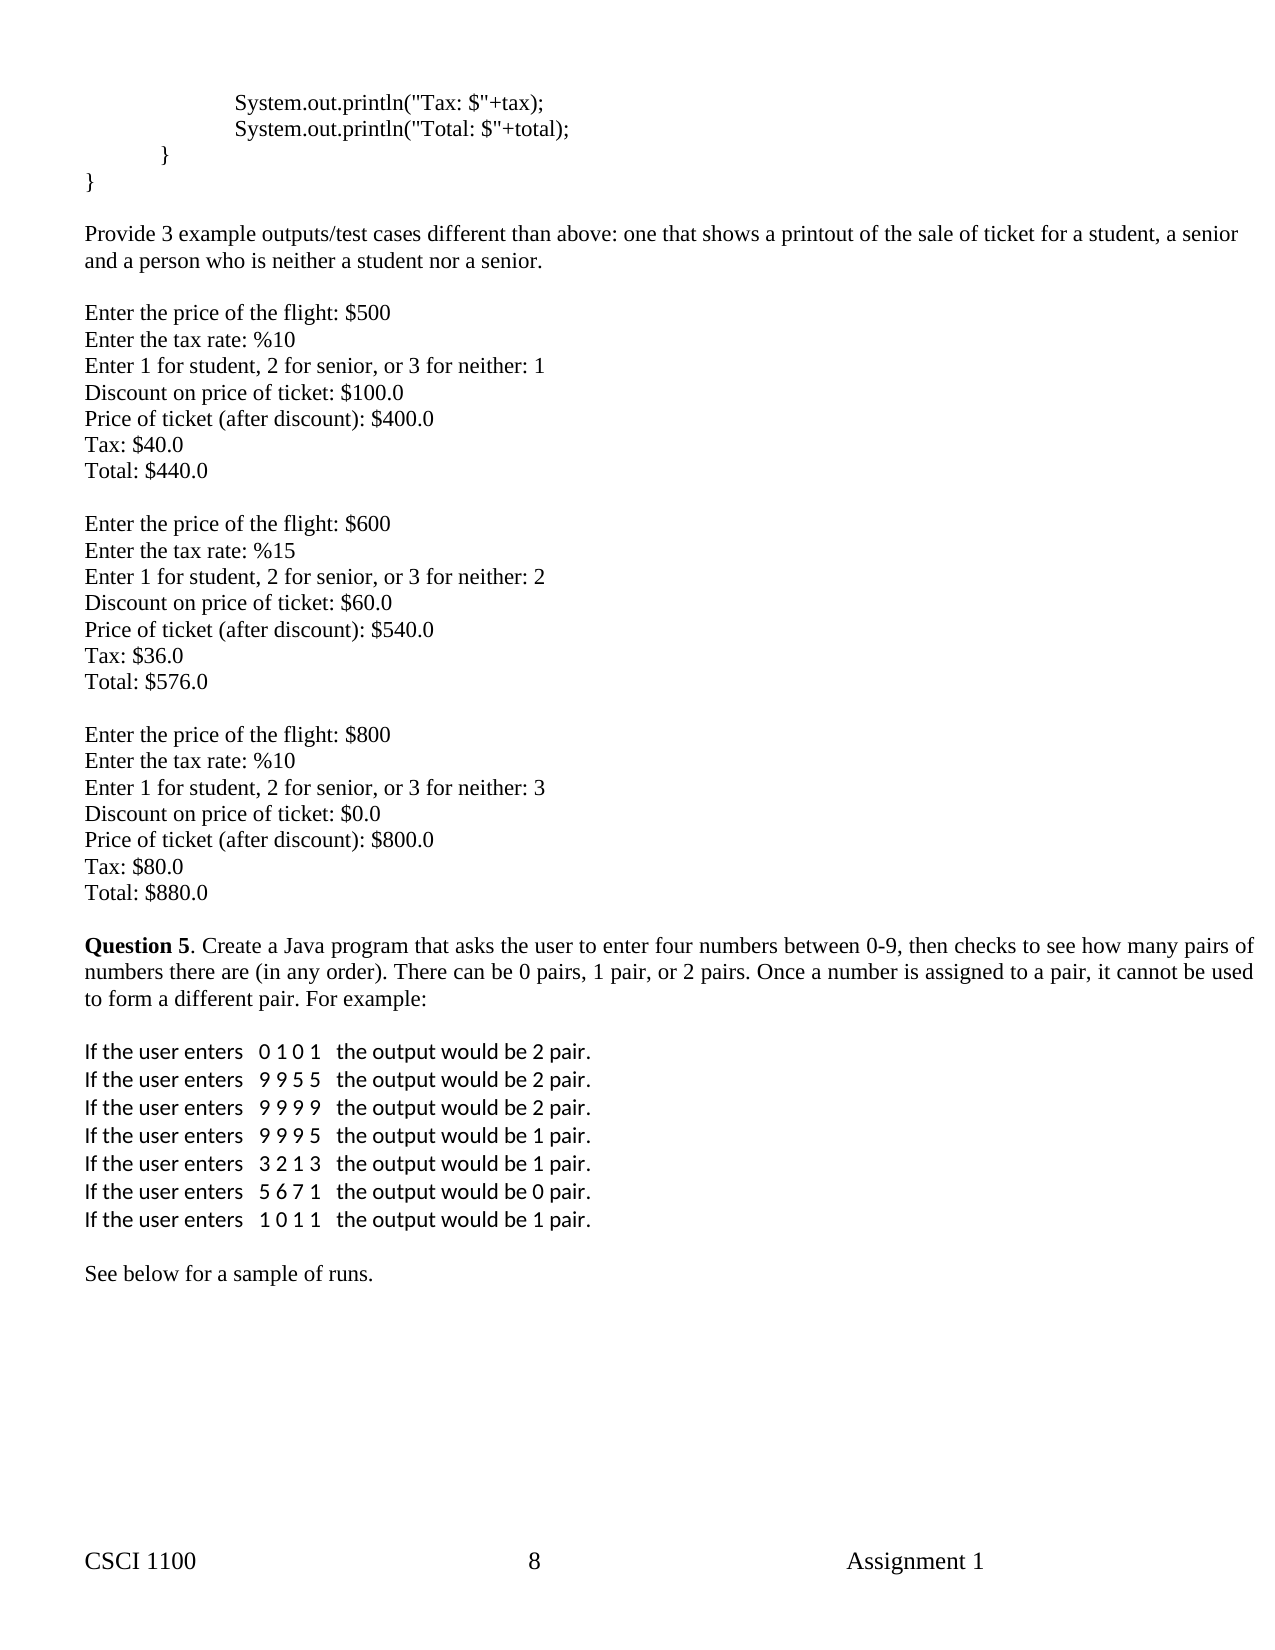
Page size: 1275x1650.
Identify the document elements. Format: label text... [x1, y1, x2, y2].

text Enter the tax rate: %15 [84, 537, 1256, 563]
text If the user enters 9 9 5 5 the output would be 2 pair. [84, 1065, 1256, 1093]
text Enter 1 for student, 2 for senior, or 3 for neither: 3 [84, 774, 1256, 800]
text Tax: $40.0 [84, 431, 1256, 458]
text If the user enters 9 9 9 5 the output would be 1 pair. [84, 1121, 1256, 1149]
text Price of ticket (after discount): $400.0 [84, 405, 1256, 431]
text } [84, 168, 1256, 194]
text If the user enters 3 2 1 3 the output would be 1 pair. [84, 1149, 1256, 1177]
text Provide 3 example outputs/test cases different than above: one that shows a printout of the sale of ticket for a student, a senior and a person who is neither a student nor a senior. [84, 220, 1256, 273]
text Price of ticket (after discount): $800.0 [84, 827, 1256, 853]
text Enter the price of the flight: $500 [84, 299, 1256, 326]
text Question 5. Create a Java program that asks the user to enter four numbers between 0-9, then checks to see how many pairs of numbers there are (in any order). There can be 0 pairs, 1 pair, or 2 pairs. Once a number is assigned to a pair, it cannot be used to form a different pair. For example: [84, 932, 1256, 1011]
text Enter the tax rate: %10 [84, 326, 1256, 352]
text } [84, 141, 1256, 168]
text If the user enters 5 6 7 1 the output would be 0 pair. [84, 1177, 1256, 1206]
text If the user enters 1 0 1 1 the output would be 1 pair. [84, 1206, 1256, 1233]
text Discount on price of ticket: $60.0 [84, 589, 1256, 616]
text Discount on price of ticket: $0.0 [84, 800, 1256, 827]
text Discount on price of ticket: $100.0 [84, 378, 1256, 405]
text Enter the price of the flight: $800 [84, 721, 1256, 747]
text System.out.println("Tax: $"+tax); [84, 89, 1256, 115]
text See below for a sample of runs. [84, 1260, 1256, 1286]
text Enter 1 for student, 2 for senior, or 3 for neither: 1 [84, 352, 1256, 378]
text Tax: $36.0 [84, 642, 1256, 668]
text Enter the price of the flight: $600 [84, 510, 1256, 537]
text If the user enters 0 1 0 1 the output would be 2 pair. [84, 1037, 1256, 1065]
text Enter 1 for student, 2 for senior, or 3 for neither: 2 [84, 563, 1256, 589]
text Total: $440.0 [84, 458, 1256, 484]
text Price of ticket (after discount): $540.0 [84, 616, 1256, 642]
text Total: $880.0 [84, 879, 1256, 906]
text Total: $576.0 [84, 668, 1256, 695]
text If the user enters 9 9 9 9 the output would be 2 pair. [84, 1093, 1256, 1121]
text Enter the tax rate: %10 [84, 747, 1256, 774]
text System.out.println("Total: $"+total); [84, 115, 1256, 141]
text Tax: $80.0 [84, 853, 1256, 879]
